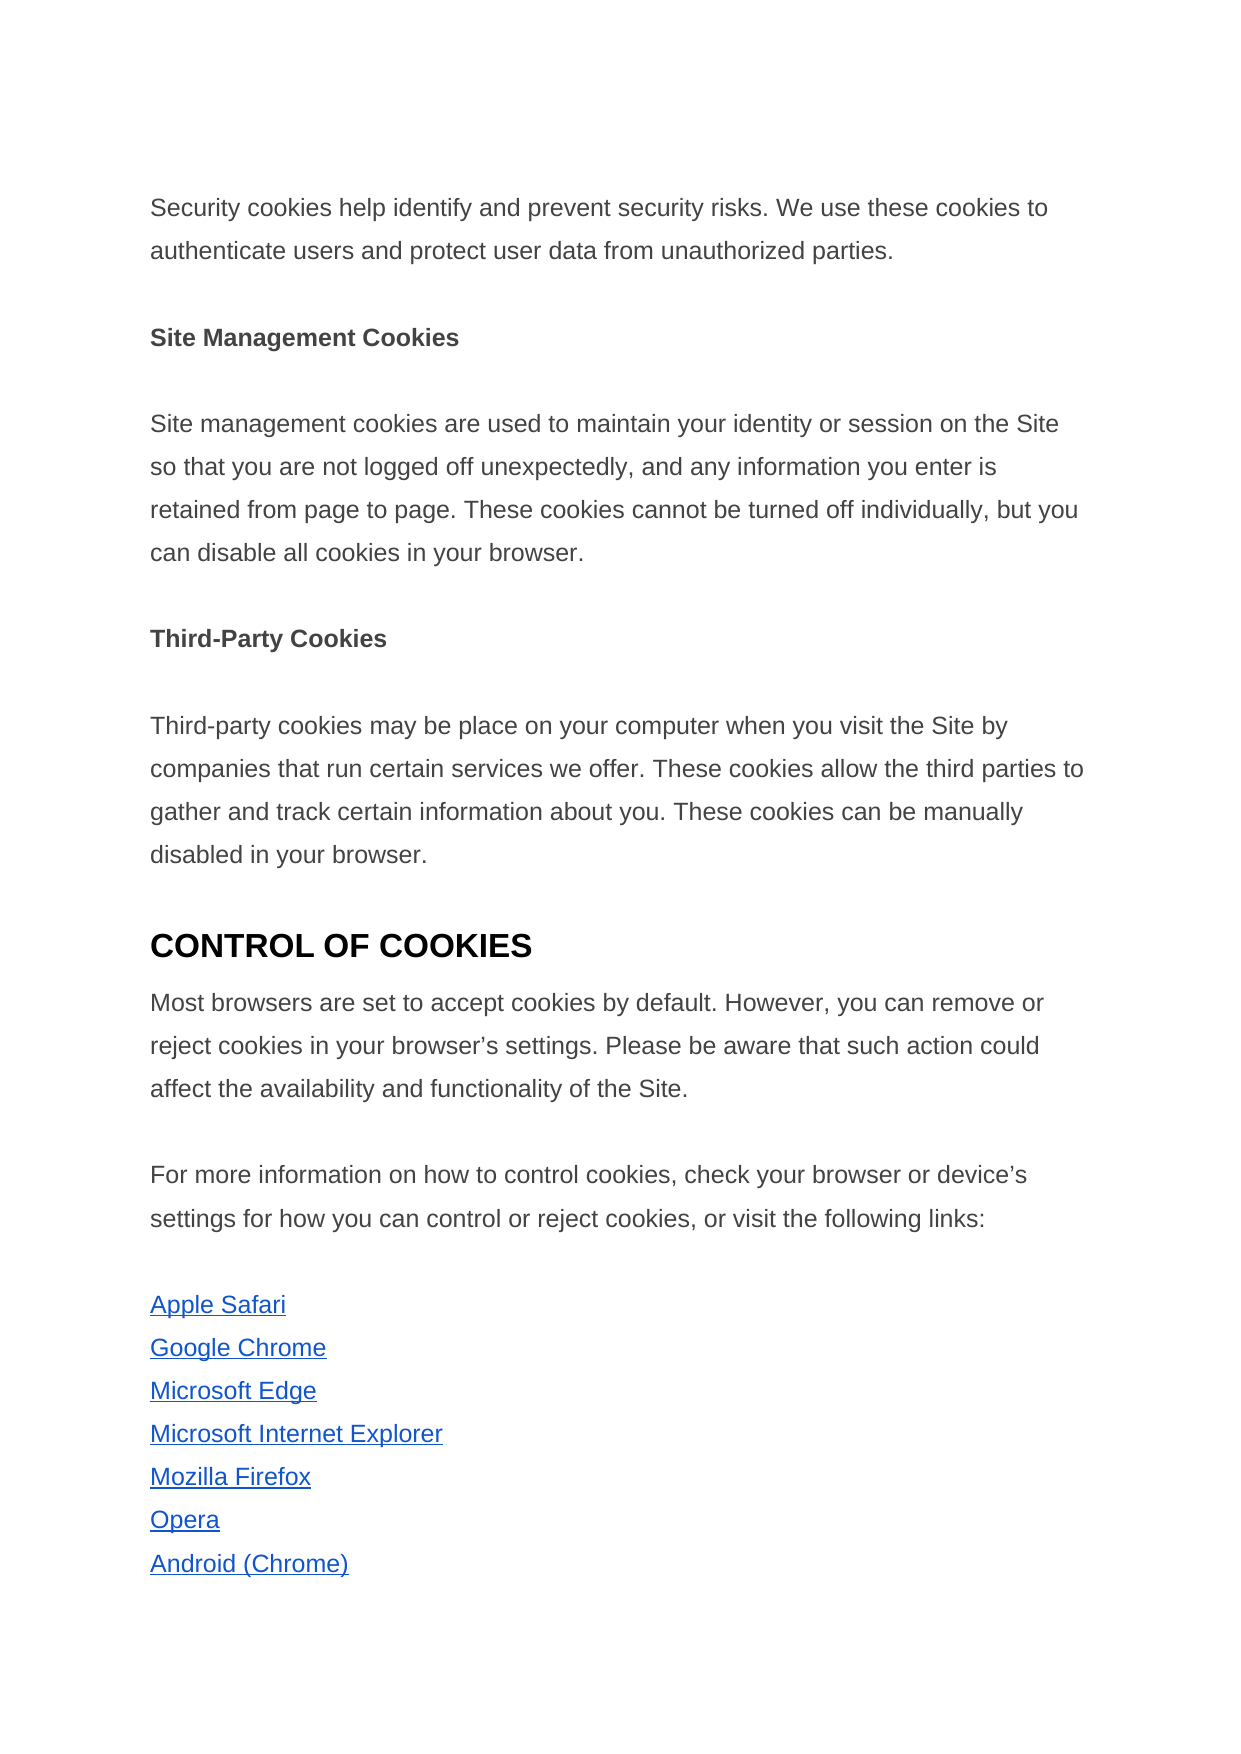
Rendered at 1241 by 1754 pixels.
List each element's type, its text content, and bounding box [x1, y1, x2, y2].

text Third-party cookies may be place on your computer when you visit the Site by companies that run certain services we offer. These cookies allow the third parties to gather and track certain information about you. These cookies can be manually disabled in your browser. [150, 711, 1090, 869]
text Site management cookies are used to maintain your identity or session on the Site so that you are not logged off unexpectedly, and any information you enter is retained from page to page. These cookies cannot be turned off individually, but you can disable all cookies in your browser. [150, 409, 1090, 567]
text Microsoft Edge [150, 1376, 1090, 1405]
text Site Management Cookies [150, 322, 1090, 351]
text Mozilla Firefox [150, 1462, 1090, 1491]
text Most browsers are set to accept cookies by default. However, you can remove or reject cookies in your browser’s settings. Please be aware that such action could affect the availability and functionality of the Site. [150, 988, 1090, 1103]
text Android (Chrome) [150, 1549, 1090, 1577]
text Apple Safari [150, 1290, 1090, 1319]
text Third-Party Cookies [150, 624, 1090, 653]
text Google Chrome [150, 1333, 1090, 1362]
text Security cookies help identify and prevent security risks. We use these cookies to authenticate users and protect user data from unauthorized parties. [150, 193, 1090, 265]
text Microsoft Internet Explorer [150, 1419, 1090, 1448]
text CONTROL OF COOKIES [150, 926, 1090, 965]
text Opera [150, 1506, 1090, 1534]
text For more information on how to control cookies, check your browser or device’s settings for how you can control or reject cookies, or visit the following links: [150, 1161, 1090, 1232]
